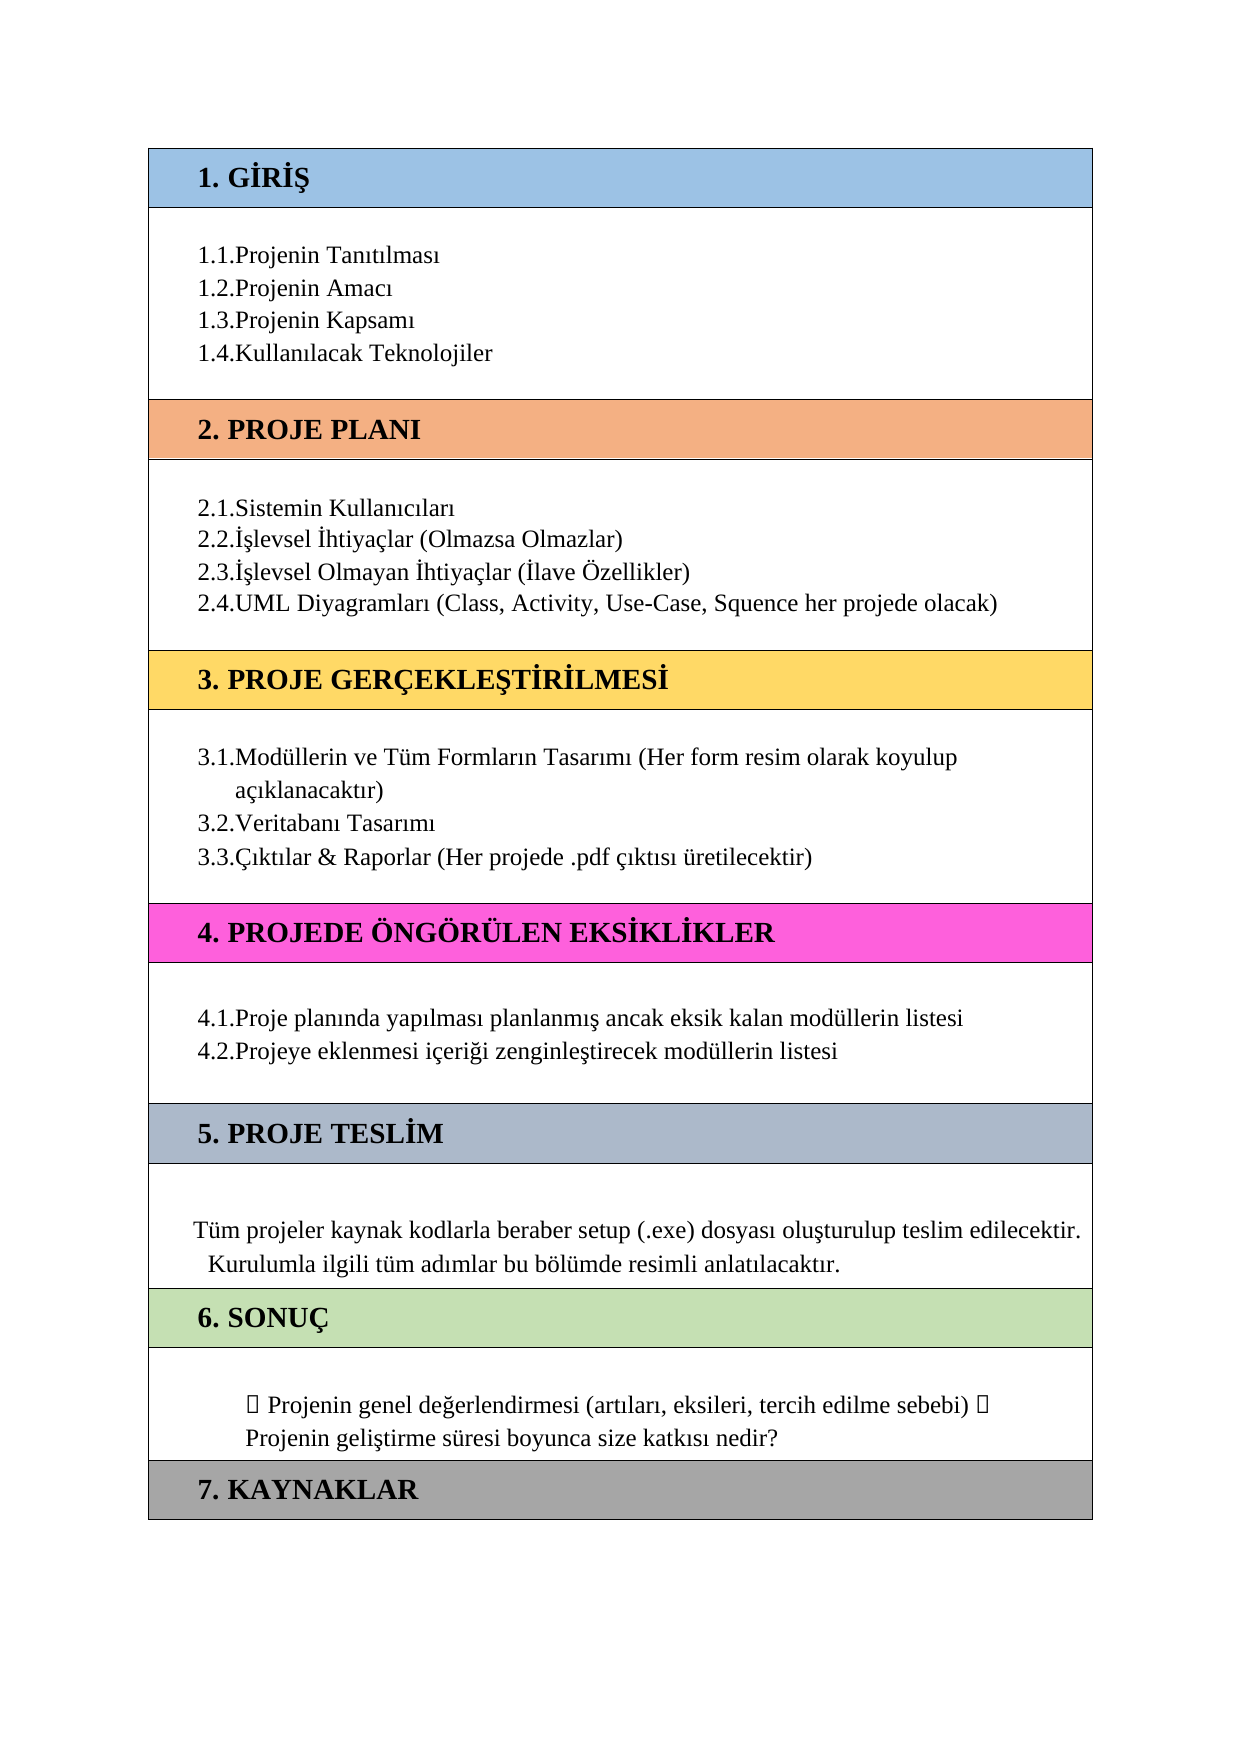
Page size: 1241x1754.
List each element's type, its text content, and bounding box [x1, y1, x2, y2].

table_cell 3. PROJE GERÇEKLEŞTİRİLMESİ [149, 651, 1092, 709]
table_cell 1.1.Projenin Tanıtılması 1.2.Projenin Amacı 1.3.Projenin Kapsamı 1.4.Kullanılacak Teknolojiler [149, 208, 1092, 399]
table_cell Tüm projeler kaynak kodlarla beraber setup (.exe) dosyası oluşturulup teslim edilecektir. Kurulumla ilgili tüm adımlar bu bölümde resimli anlatılacaktır. [149, 1164, 1092, 1288]
table_cell 4.1.Proje planında yapılması planlanmış ancak eksik kalan modüllerin listesi 4.2.Projeye eklenmesi içeriği zenginleştirecek modüllerin listesi [149, 963, 1092, 1103]
table_cell 5. PROJE TESLİM [149, 1104, 1092, 1163]
table_cell 3.1.Modüllerin ve Tüm Formların Tasarımı (Her form resim olarak koyulup açıklanacaktır) 3.2.Veritabanı Tasarımı 3.3.Çıktılar & Raporlar (Her projede .pdf çıktısı üretilecektir) [149, 710, 1092, 903]
table_cell 2. PROJE PLANI [149, 400, 1092, 458]
table_cell  Projenin genel değerlendirmesi (artıları, eksileri, tercih edilme sebebi)  Projenin geliştirme süresi boyunca size katkısı nedir? [149, 1348, 1092, 1460]
table_header 1. GİRİŞ [149, 149, 1092, 207]
table_cell 2.1.Sistemin Kullanıcıları 2.2.İşlevsel İhtiyaçlar (Olmazsa Olmazlar) 2.3.İşlevsel Olmayan İhtiyaçlar (İlave Özellikler) 2.4.UML Diyagramları (Class, Activity, Use-Case, Squence her projede olacak) [149, 460, 1092, 649]
table_cell 4. PROJEDE ÖNGÖRÜLEN EKSİKLİKLER [149, 904, 1092, 962]
table_cell 6. SONUÇ [149, 1289, 1092, 1347]
table_cell 7. KAYNAKLAR [149, 1461, 1092, 1519]
